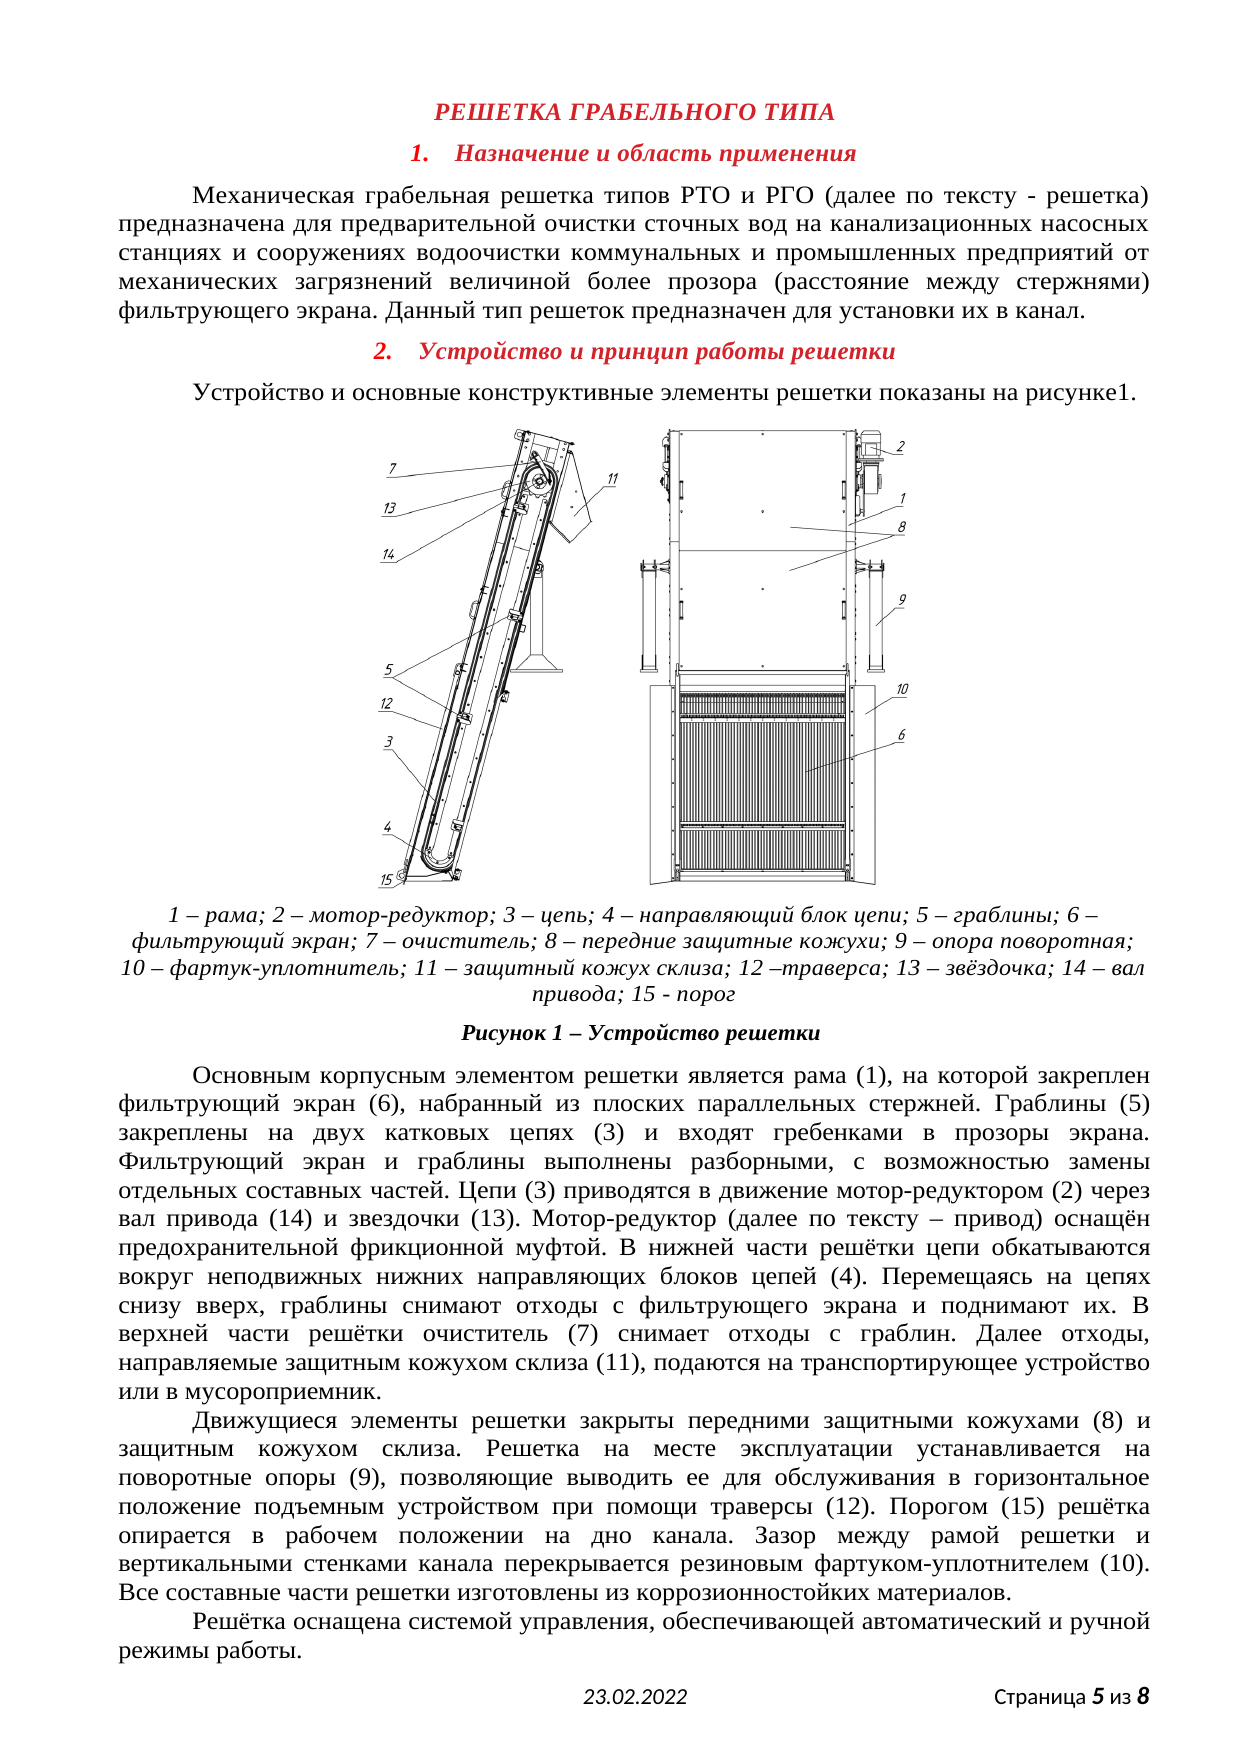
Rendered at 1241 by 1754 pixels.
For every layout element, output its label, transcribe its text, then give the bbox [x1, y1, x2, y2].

text Решётка оснащена системой управления, обеспечивающей автоматический и ручной режимы работы. [118, 1606, 1152, 1663]
subtitle Устройство и принцип работы решетки [118, 336, 1152, 365]
subtitle Назначение и область применения [118, 138, 1152, 167]
text Движущиеся элементы решетки закрыты передними защитными кожухами (8) и защитным кожухом склиза. Решетка на месте эксплуатации устанавливается на поворотные опоры (9), позволяющие выводить ее для обслуживания в горизонтальное положение подъемным устройством при помощи траверсы (12). Порогом (15) решётка опирается в рабочем положении на дно канала. Зазор между рамой решетки и вертикальными стенками канала перекрывается резиновым фартуком-уплотнителем (10). Все составные части решетки изготовлены из коррозионностойких материалов. [118, 1405, 1152, 1606]
text Основным корпусным элементом решетки является рама (1), на которой закреплен фильтрующий экран (6), набранный из плоских параллельных стержней. Граблины (5) закреплены на двух катковых цепях (3) и входят гребенками в прозоры экрана. Фильтрующий экран и граблины выполнены разборными, с возможностью замены отдельных составных частей. Цепи (3) приводятся в движение мотор-редуктором (2) через вал привода (14) и звездочки (13). Мотор-редуктор (далее по тексту – привод) оснащён предохранительной фрикционной муфтой. В нижней части решётки цепи обкатываются вокруг неподвижных нижних направляющих блоков цепей (4). Перемещаясь на цепях снизу вверх, граблины снимают отходы с фильтрующего экрана и поднимают их. В верхней части решётки очиститель (7) снимает отходы с граблин. Далее отходы, направляемые защитным кожухом склиза (11), подаются на транспортирующее устройство или в мусороприемник. [118, 1060, 1152, 1405]
text 1 – рама; 2 – мотор-редуктор; 3 – цепь; 4 – направляющий блок цепи; 5 – граблины; 6 – фильтрующий экран; 7 – очиститель; 8 – передние защитные кожухи; 9 – опора поворотная; 10 – фартук-уплотнитель; 11 – защитный кожух склиза; 12 –траверса; 13 – звёздочка; 14 – вал привода; 15 - порог [118, 901, 1152, 1006]
text Рисунок 1 – Устройство решетки [133, 1019, 1152, 1045]
subtitle Решетка грабельного типа [118, 97, 1152, 126]
text Механическая грабельная решетка типов РТО и РГО (далее по тексту - решетка) предназначена для предварительной очистки сточных вод на канализационных насосных станциях и сооружениях водоочистки коммунальных и промышленных предприятий от механических загрязнений величиной более прозора (расстояние между стержнями) фильтрующего экрана. Данный тип решеток предназначен для установки их в канал. [118, 180, 1152, 323]
text Устройство и основные конструктивные элементы решетки показаны на рисунке1. [118, 377, 1152, 406]
